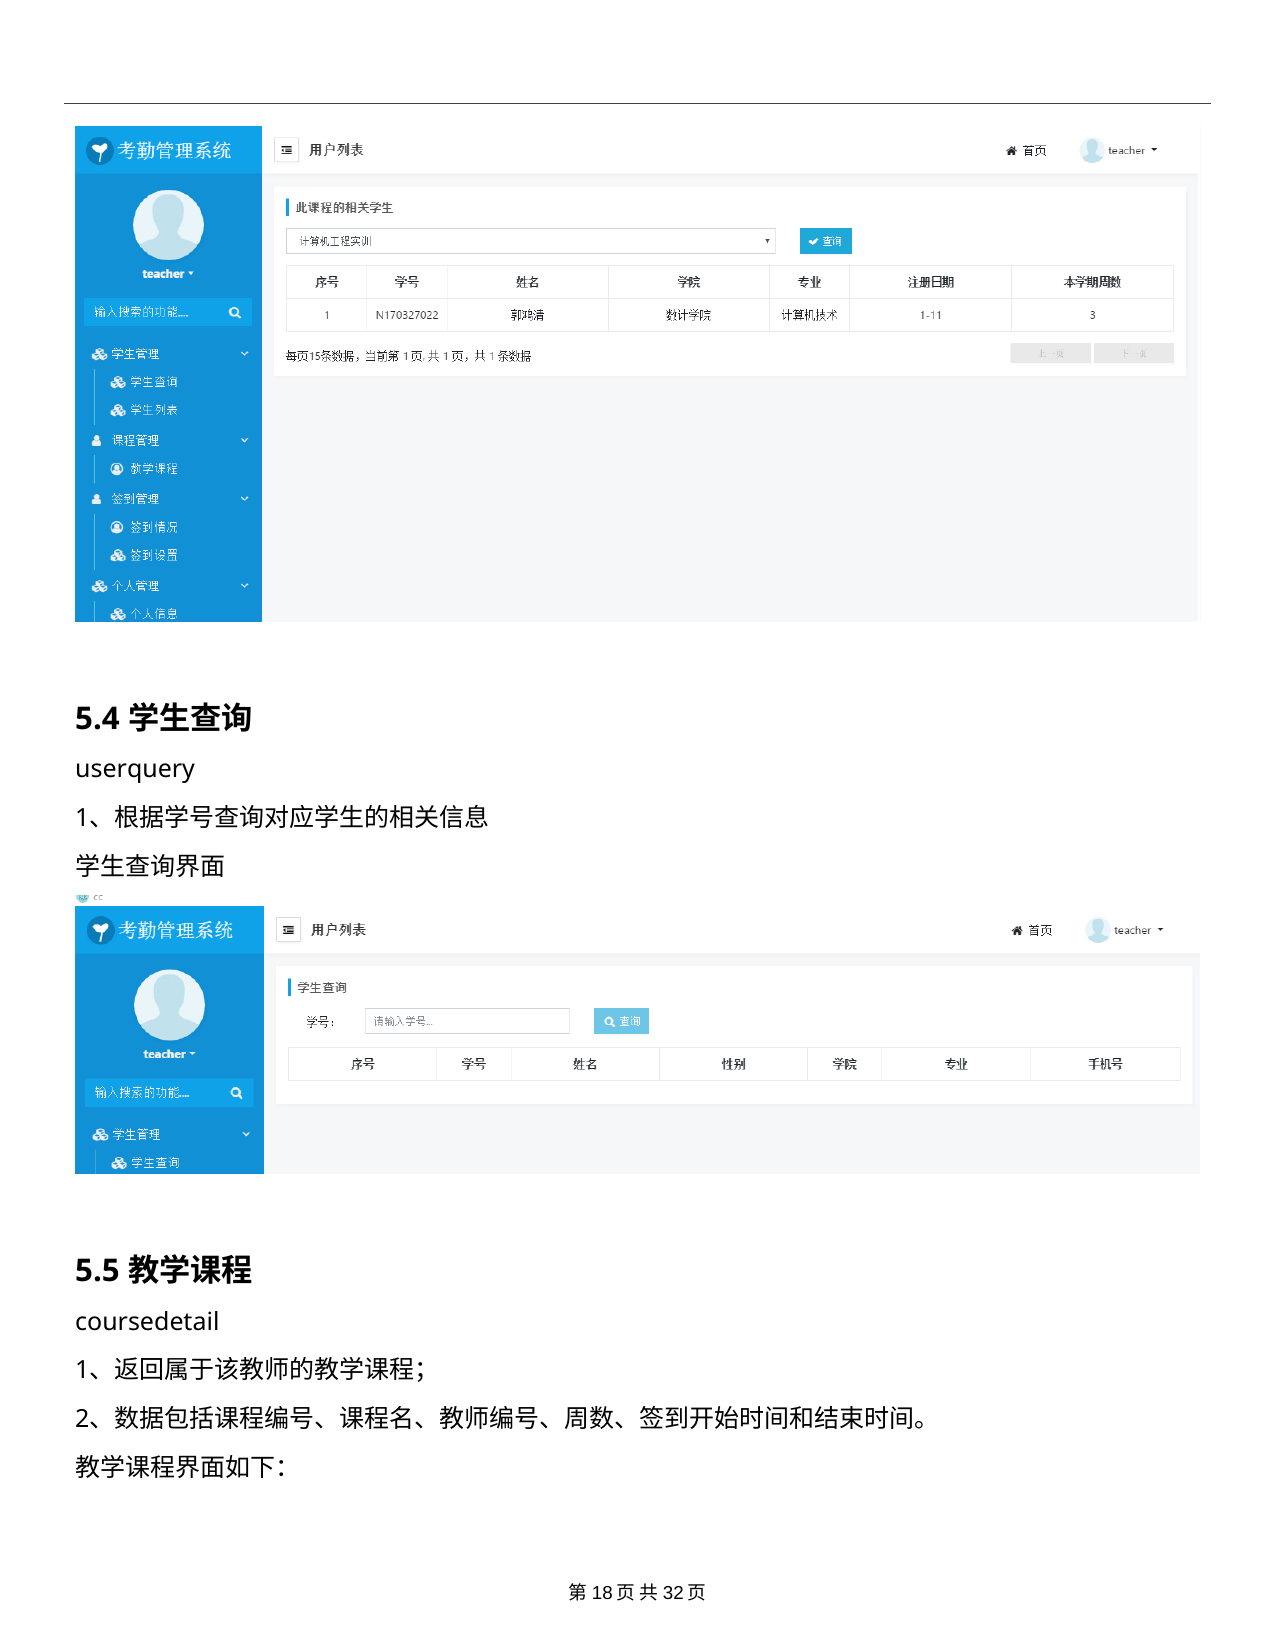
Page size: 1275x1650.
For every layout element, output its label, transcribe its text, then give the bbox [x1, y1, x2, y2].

text userquery [75, 751, 1200, 785]
picture [140, 926, 147, 937]
picture [142, 146, 146, 157]
picture [75, 125, 1200, 622]
text 2、数据包括课程编号、课程名、教师编号、周数、签到开始时间和结束时间。 [75, 1399, 1200, 1435]
subtitle 5.4 学生查询 [75, 693, 1200, 739]
picture [221, 148, 229, 157]
text coursedetail [75, 1303, 1200, 1337]
text 1、返回属于该教师的教学课程； [75, 1350, 1200, 1386]
picture [124, 142, 129, 153]
picture [87, 138, 112, 163]
picture [125, 922, 129, 933]
picture [198, 151, 204, 158]
text 学生查询界面 [75, 846, 1200, 883]
text 教学课程界面如下： [75, 1447, 1200, 1484]
text 1、根据学号查询对应学生的相关信息 [75, 798, 1200, 834]
picture [75, 895, 1200, 1174]
picture [200, 927, 207, 938]
subtitle 5.5 教学课程 [75, 1245, 1200, 1291]
picture [88, 917, 113, 943]
